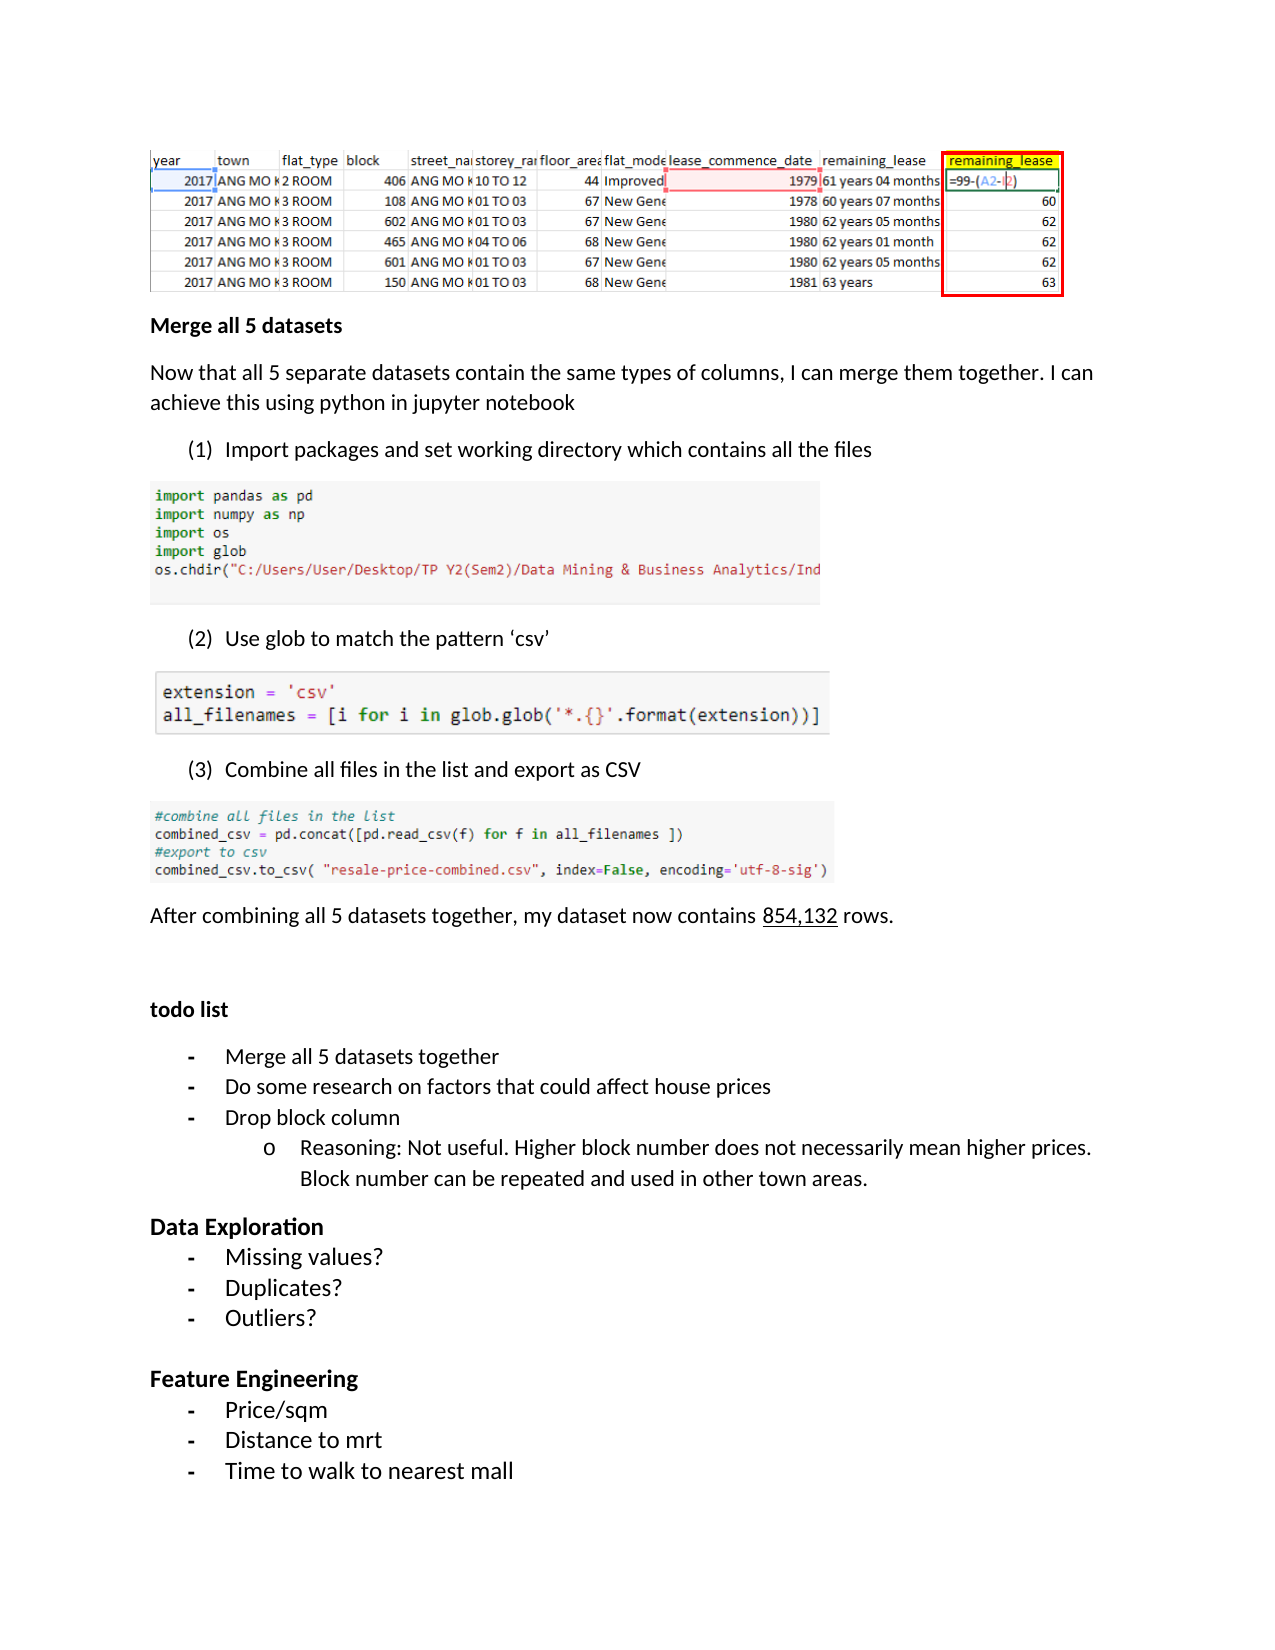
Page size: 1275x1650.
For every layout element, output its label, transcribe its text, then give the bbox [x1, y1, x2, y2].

text todo list [150, 995, 1125, 1023]
list Time to walk to nearest mall [187, 1455, 1125, 1486]
text After combining all 5 datasets together, my dataset now contains 854,132 rows. [150, 902, 1125, 929]
list Import packages and set working directory which contains all the files [187, 435, 1125, 463]
picture [944, 155, 1060, 292]
list Reasoning: Not useful. Higher block number does not necessarily mean higher prices. Block number can be repeated and used in other town areas. [262, 1133, 1125, 1192]
list Outliers? [187, 1303, 1125, 1333]
picture [150, 670, 830, 736]
text Data Exploration [150, 1211, 1125, 1242]
picture [150, 801, 835, 883]
list Duplicates? [187, 1272, 1125, 1303]
text Merge all 5 datasets [150, 311, 1125, 339]
list Missing values? [187, 1242, 1125, 1272]
text Feature Engineering [150, 1364, 1125, 1394]
picture [150, 481, 821, 605]
list Merge all 5 datasets together [187, 1042, 1125, 1070]
text Now that all 5 separate datasets contain the same types of columns, I can merge them together. I can achieve this using python in jupyter notebook [150, 358, 1125, 416]
list Price/sqm [187, 1394, 1125, 1425]
list Drop block column [187, 1103, 1125, 1131]
list Use glob to match the pattern ‘csv’ [187, 624, 1125, 652]
list Combine all files in the list and export as CSV [187, 755, 1125, 783]
list Do some research on factors that could affect house prices [187, 1072, 1125, 1100]
list Distance to mrt [187, 1425, 1125, 1455]
picture [150, 150, 1060, 292]
